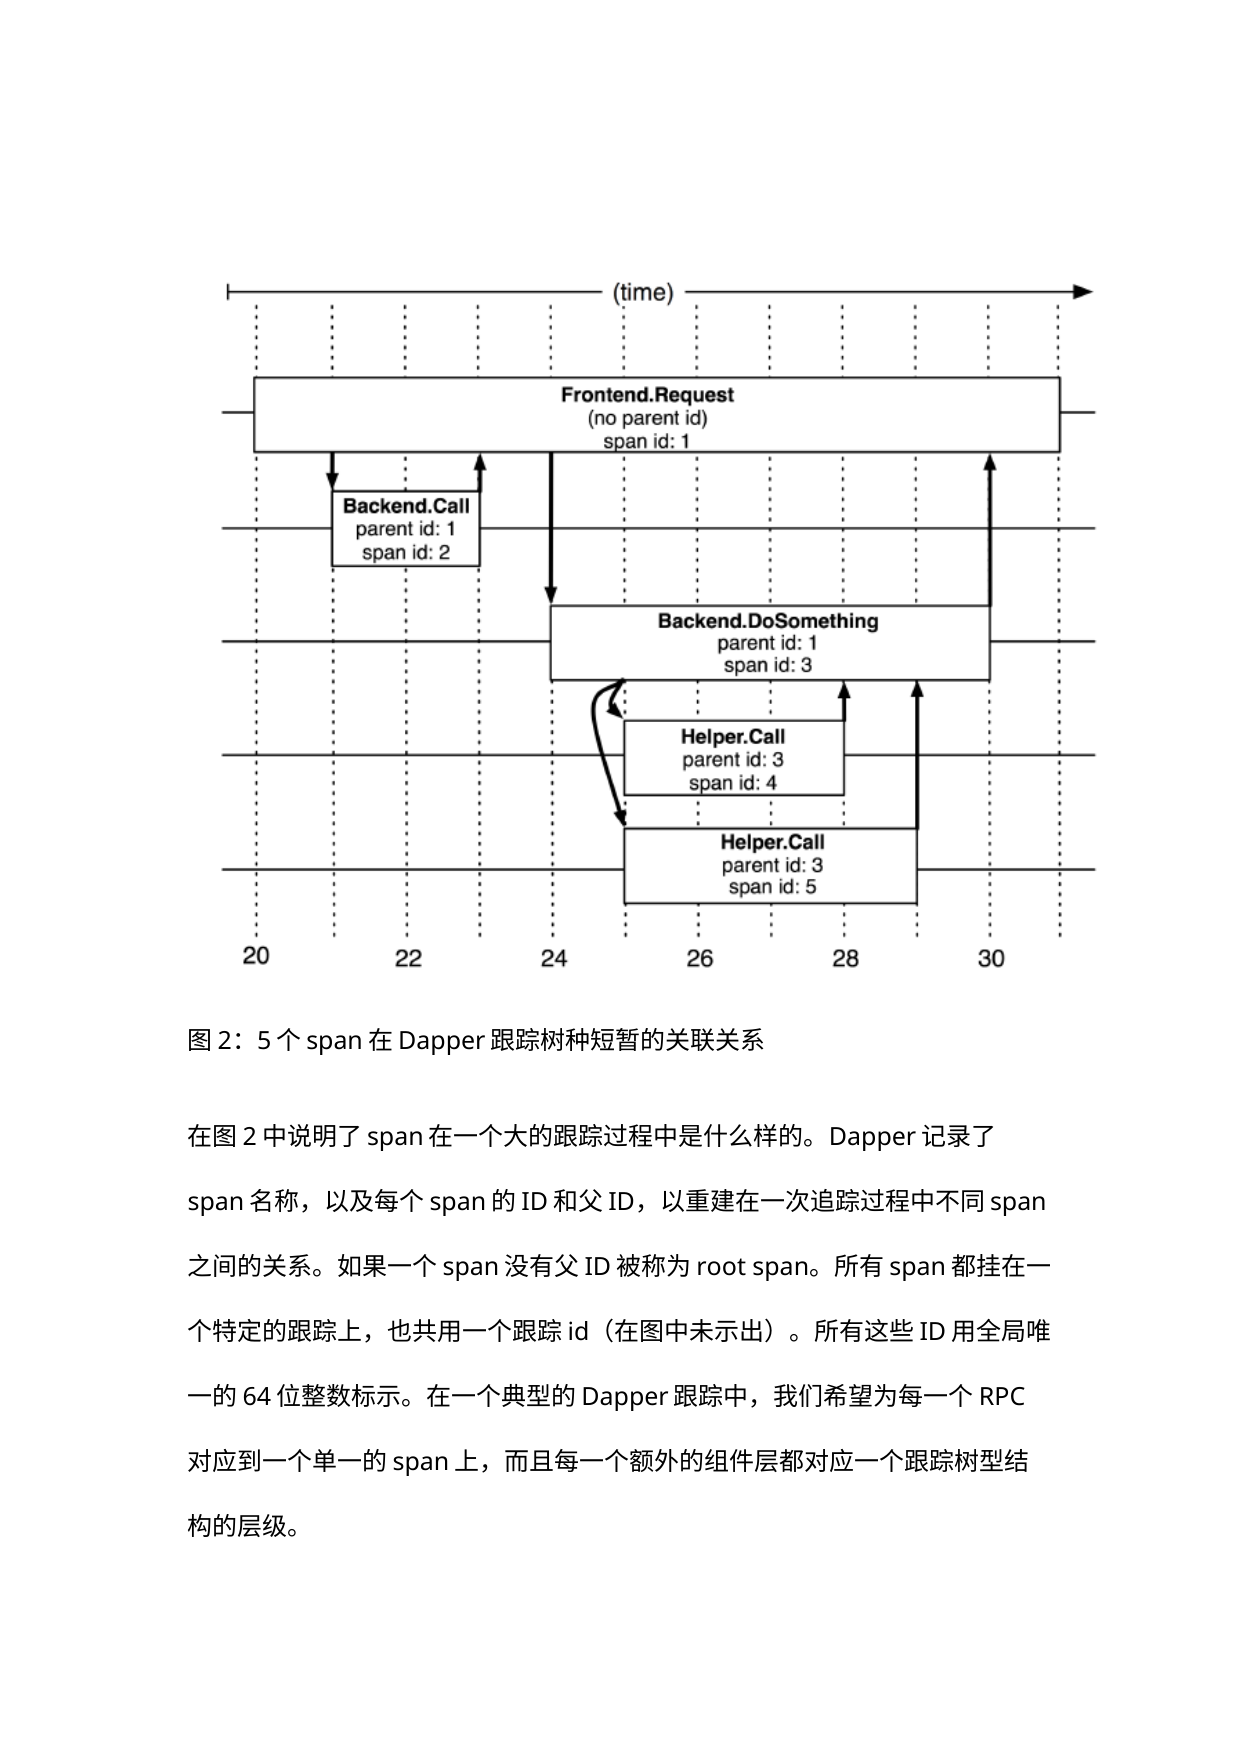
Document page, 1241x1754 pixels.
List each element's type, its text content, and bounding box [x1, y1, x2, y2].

text 在图2中说明了span在一个大的跟踪过程中是什么样的。Dapper记录了span名称，以及每个span的ID和父ID，以重建在一次追踪过程中不同span之间的关系。如果一个span没有父ID被称为root span。所有span都挂在一个特定的跟踪上，也共用一个跟踪id（在图中未示出）。所有这些ID用全局唯一的64位整数标示。在一个典型的Dapper跟踪中，我们希望为每一个RPC对应到一个单一的span上，而且每一个额外的组件层都对应一个跟踪树型结构的层级。 [187, 1102, 1053, 1557]
text 图2：5个span在Dapper跟踪树种短暂的关联关系 [187, 1006, 1053, 1071]
picture [187, 258, 1149, 976]
